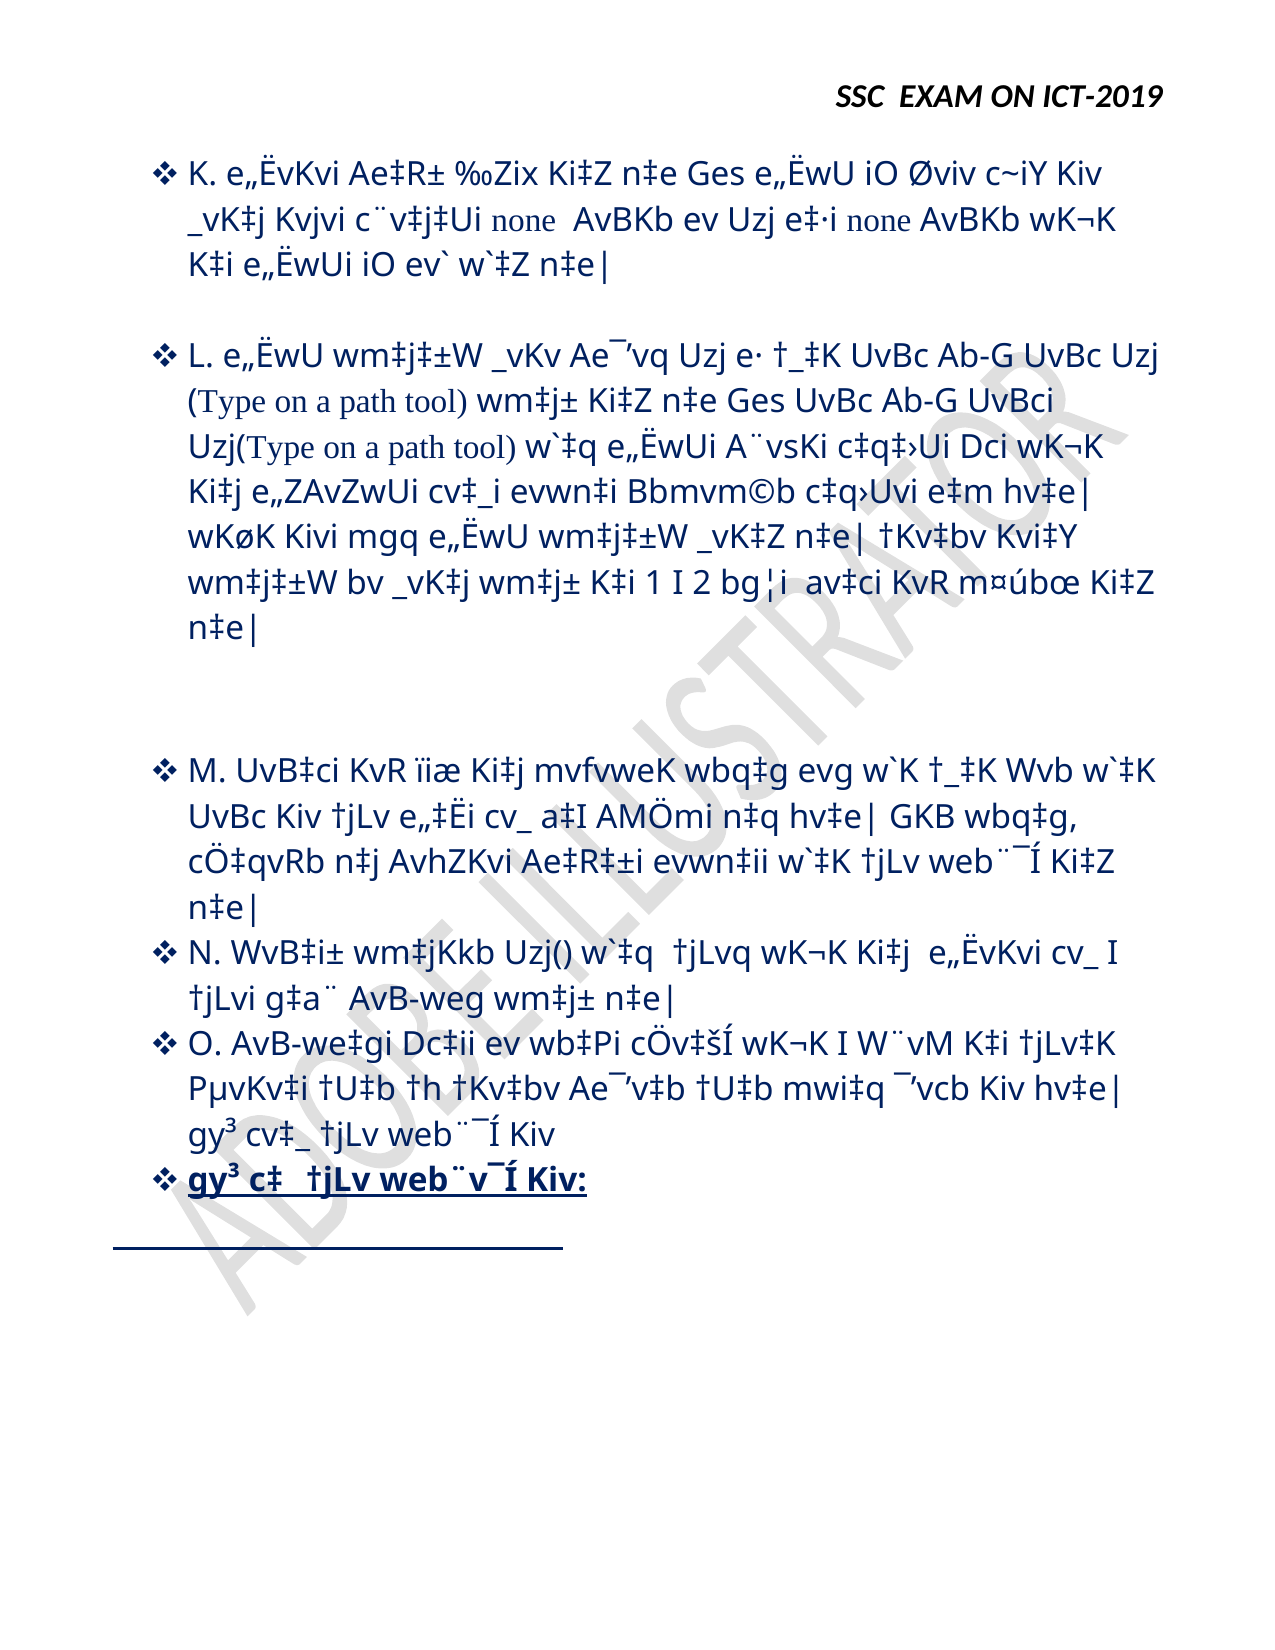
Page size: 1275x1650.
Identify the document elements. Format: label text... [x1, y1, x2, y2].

list L. e„ËwU wm‡j‡±W _vKv Ae¯’vq Uzj e· †_‡K UvBc Ab-G UvBc Uzj (Type on a path tool) wm‡j± Ki‡Z n‡e Ges UvBc Ab-G UvBci Uzj(Type on a path tool) w`‡q e„ËwUi A¨vsKi c‡q‡›Ui Dci wK¬K Ki‡j e„ZAvZwUi cv‡_i evwn‡i Bbmvm©b c‡q›Uvi e‡m hv‡e| wKøK Kivi mgq e„ËwU wm‡j‡±W _vK‡Z n‡e| †Kv‡bv Kvi‡Y wm‡j‡±W bv _vK‡j wm‡j± K‡i 1 I 2 bg¦i av‡ci KvR m¤úbœ Ki‡Z n‡e| [150, 332, 1162, 649]
list gy³ c‡_ †jLv web¨v¯Í Kiv: [150, 1156, 1162, 1201]
list M. UvB‡ci KvR ïiæ Ki‡j mvfvweK wbq‡g evg w`K †_‡K Wvb w`‡K UvBc Kiv †jLv e„‡Ëi cv_ a‡I AMÖmi n‡q hv‡e| GKB wbq‡g, cÖ‡qvRb n‡j AvhZKvi Ae‡R‡±i evwn‡ii w`‡K †jLv web¨¯Í Ki‡Z n‡e| [150, 747, 1162, 929]
list N. WvB‡i± wm‡jKkb Uzj() w`‡q †jLvq wK¬K Ki‡j e„ËvKvi cv_ I †jLvi g‡a¨ AvB-weg wm‡j± n‡e| [150, 929, 1162, 1020]
list K. e„ËvKvi Ae‡R± ‰Zix Ki‡Z n‡e Ges e„ËwU iO Øviv c~iY Kiv _vK‡j Kvjvi c¨v‡j‡Ui none AvBKb ev Uzj e‡·i none AvBKb wK¬K K‡i e„ËwUi iO ev` w`‡Z n‡e| [150, 150, 1162, 286]
list O. AvB-we‡gi Dc‡ii ev wb‡Pi cÖv‡šÍ wK¬K I W¨vM K‡i †jLv‡K PµvKv‡i †U‡b †h †Kv‡bv Ae¯’v‡b †U‡b mwi‡q ¯’vcb Kiv hv‡e|gy³ cv‡_ †jLv web¨¯Í Kiv [150, 1020, 1162, 1156]
